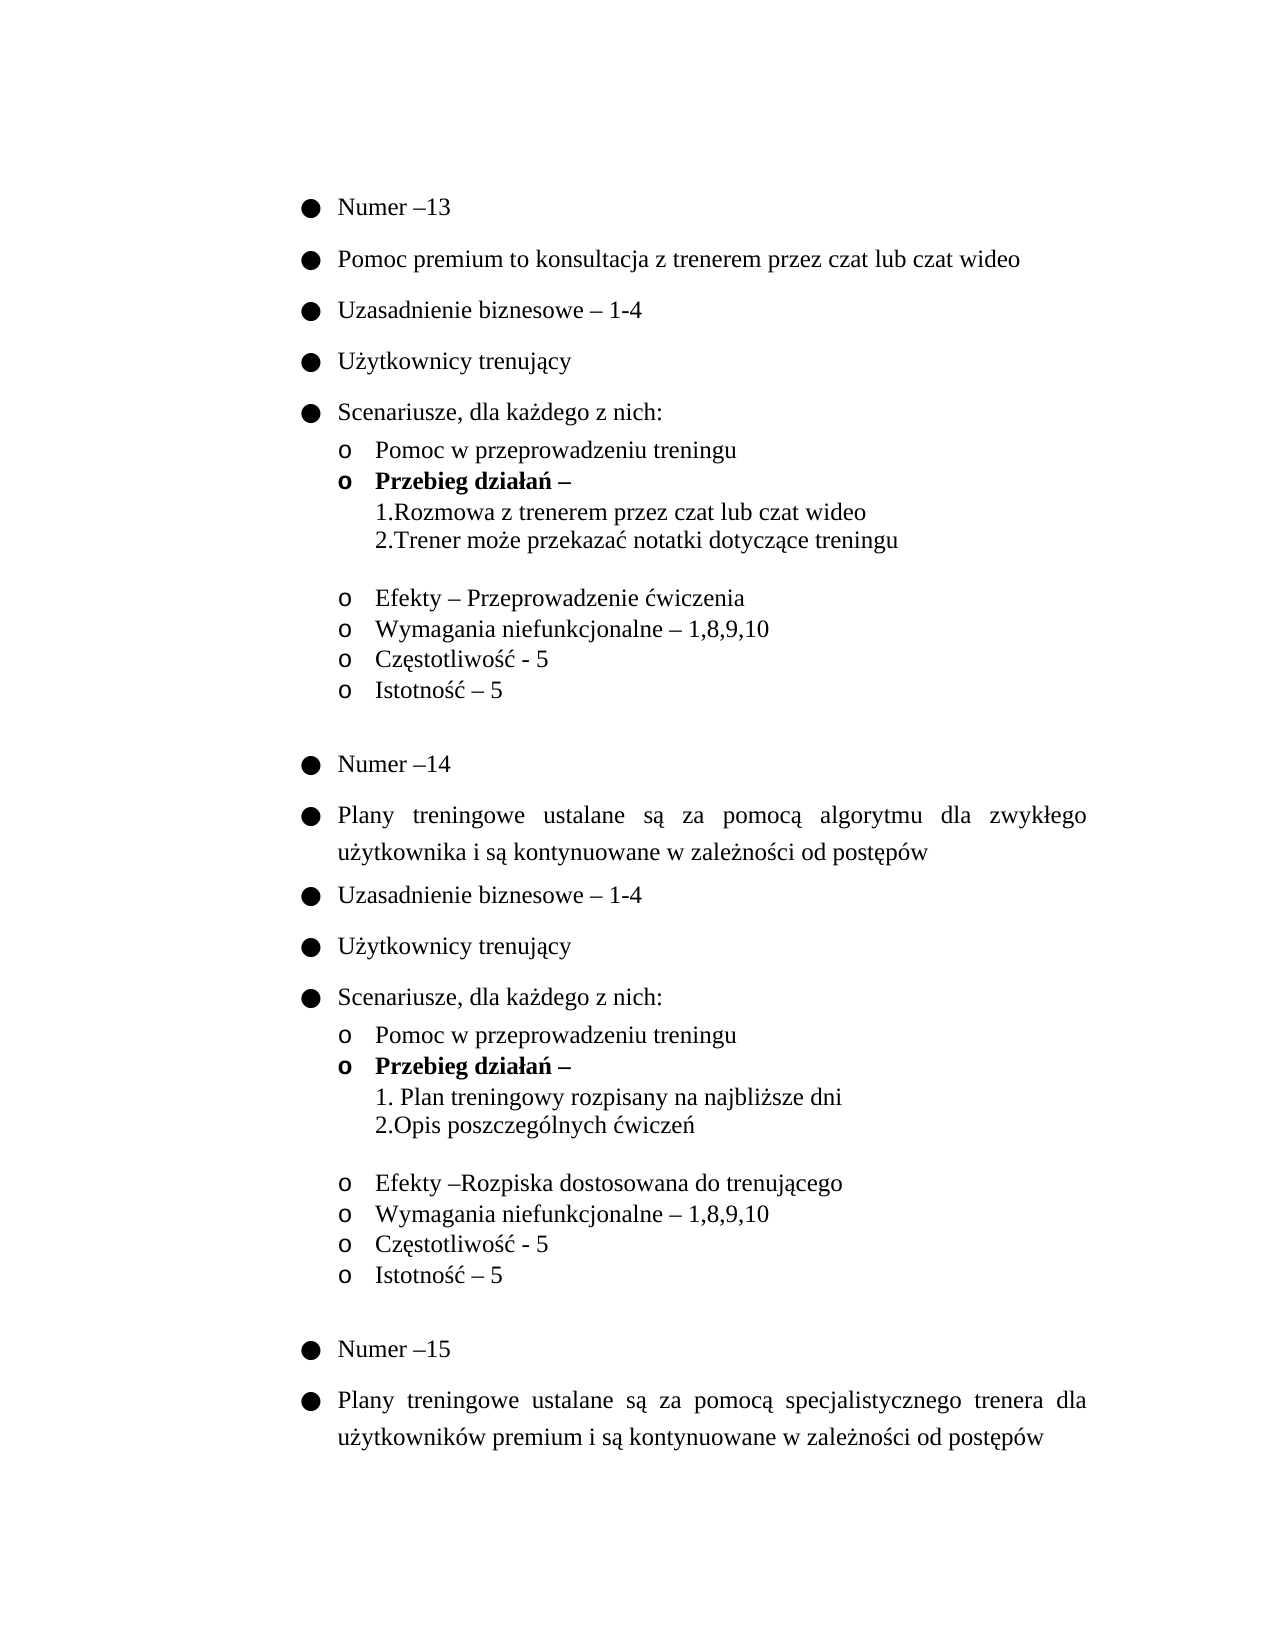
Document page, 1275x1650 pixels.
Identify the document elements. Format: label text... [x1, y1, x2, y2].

list Użytkownicy trenujący [300, 332, 1087, 384]
list Częstotliwość - 5 [337, 1229, 1087, 1260]
list Uzasadnienie biznesowe – 1-4 [300, 866, 1087, 917]
list Numer –13 [300, 179, 1087, 230]
list Użytkownicy trenujący [300, 917, 1087, 969]
list Scenariusze, dla każdego z nich: [300, 384, 1087, 435]
list Plany treningowe ustalane są za pomocą algorytmu dla zwykłego użytkownika i są kontynuowane w zależności od postępów [300, 786, 1087, 866]
list Istotność – 5 [337, 675, 1087, 706]
list Uzasadnienie biznesowe – 1-4 [300, 281, 1087, 332]
list Wymagania niefunkcjonalne – 1,8,9,10 [337, 614, 1087, 644]
list Przebieg działań – [337, 466, 1087, 497]
list Częstotliwość - 5 [337, 644, 1087, 675]
text 2.Opis poszczególnych ćwiczeń [375, 1110, 1087, 1139]
text 2.Trener może przekazać notatki dotyczące treningu [375, 525, 1087, 554]
list Pomoc premium to konsultacja z trenerem przez czat lub czat wideo [300, 230, 1087, 281]
list Przebieg działań – [337, 1051, 1087, 1082]
list Efekty –Rozpiska dostosowana do trenującego [337, 1168, 1087, 1199]
list Pomoc w przeprowadzeniu treningu [337, 1020, 1087, 1051]
list Wymagania niefunkcjonalne – 1,8,9,10 [337, 1199, 1087, 1229]
text 1.Rozmowa z trenerem przez czat lub czat wideo [375, 497, 1087, 525]
list Plany treningowe ustalane są za pomocą specjalistycznego trenera dla użytkowników premium i są kontynuowane w zależności od postępów [300, 1371, 1087, 1451]
list Efekty – Przeprowadzenie ćwiczenia [337, 583, 1087, 614]
list Numer –14 [300, 735, 1087, 786]
list Numer –15 [300, 1320, 1087, 1371]
text 1. Plan treningowy rozpisany na najbliższe dni [375, 1082, 1087, 1110]
list Istotność – 5 [337, 1260, 1087, 1291]
list Scenariusze, dla każdego z nich: [300, 969, 1087, 1020]
list Pomoc w przeprowadzeniu treningu [337, 435, 1087, 466]
